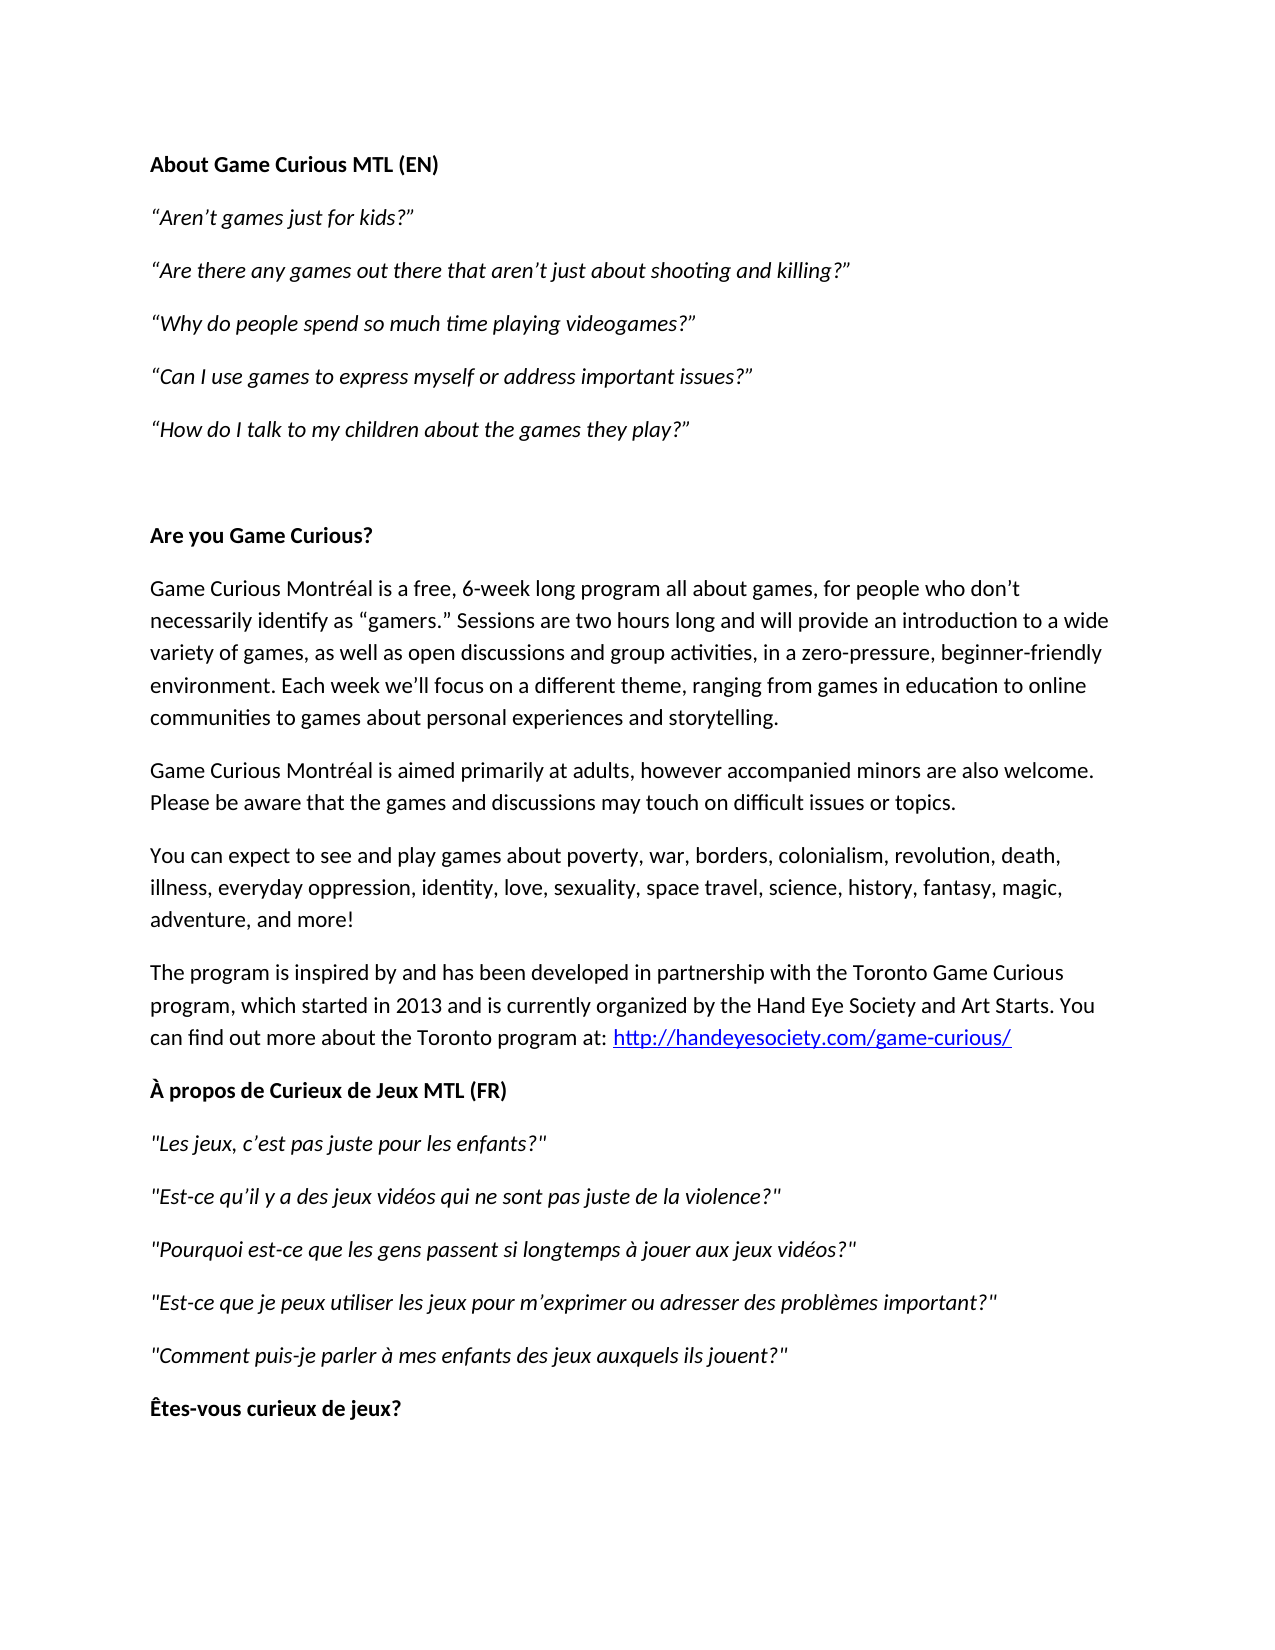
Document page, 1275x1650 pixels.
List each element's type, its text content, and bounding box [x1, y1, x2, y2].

text Game Curious Montréal is aimed primarily at adults, however accompanied minors are also welcome. Please be aware that the games and discussions may touch on difficult issues or topics. [150, 756, 1125, 816]
text The program is inspired by and has been developed in partnership with the Toronto Game Curious program, which started in 2013 and is currently organized by the Hand Eye Society and Art Starts. You can find out more about the Toronto program at: http://handeyesociety.com/game-curious/ [150, 958, 1125, 1051]
text Êtes-vous curieux de jeux? [150, 1394, 1125, 1422]
text “Why do people spend so much time playing videogames?” [150, 309, 1125, 337]
text “Can I use games to express myself or address important issues?” [150, 362, 1125, 390]
text About Game Curious MTL (EN) [150, 150, 1125, 178]
text “Aren’t games just for kids?” [150, 203, 1125, 231]
text "Est-ce qu’il y a des jeux vidéos qui ne sont pas juste de la violence?" [150, 1182, 1125, 1210]
text À propos de Curieux de Jeux MTL (FR) [150, 1076, 1125, 1104]
text Game Curious Montréal is a free, 6-week long program all about games, for people who don’t necessarily identify as “gamers.” Sessions are two hours long and will provide an introduction to a wide variety of games, as well as open discussions and group activities, in a zero-pressure, beginner-friendly environment. Each week we’ll focus on a different theme, ranging from games in education to online communities to games about personal experiences and storytelling. [150, 574, 1125, 731]
text "Les jeux, c’est pas juste pour les enfants?" [150, 1129, 1125, 1157]
text Are you Game Curious? [150, 521, 1125, 549]
text “Are there any games out there that aren’t just about shooting and killing?” [150, 256, 1125, 284]
text "Pourquoi est-ce que les gens passent si longtemps à jouer aux jeux vidéos?" [150, 1235, 1125, 1263]
text "Est-ce que je peux utiliser les jeux pour m’exprimer ou adresser des problèmes important?" [150, 1288, 1125, 1316]
text “How do I talk to my children about the games they play?” [150, 415, 1125, 443]
text You can expect to see and play games about poverty, war, borders, colonialism, revolution, death, illness, everyday oppression, identity, love, sexuality, space travel, science, history, fantasy, magic, adventure, and more! [150, 841, 1125, 933]
text "Comment puis-je parler à mes enfants des jeux auxquels ils jouent?" [150, 1341, 1125, 1369]
